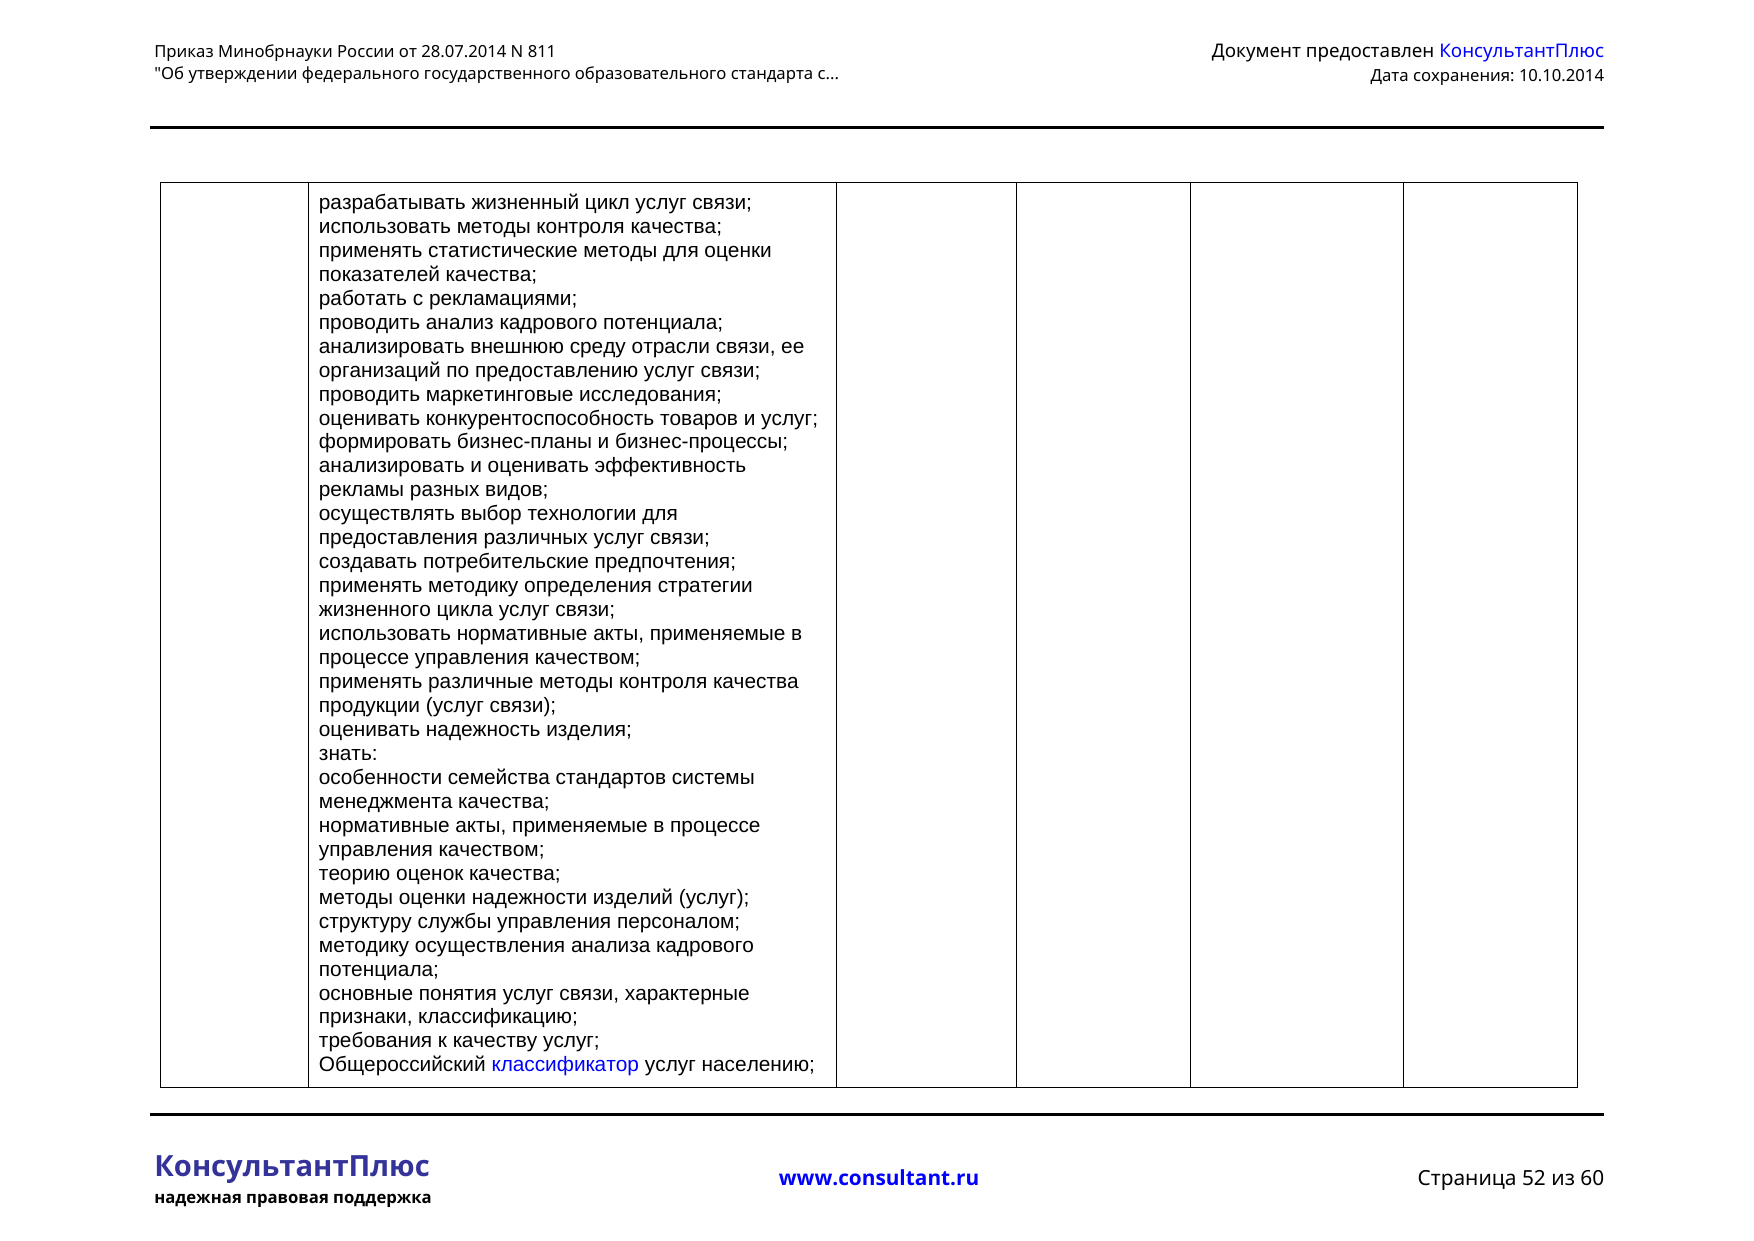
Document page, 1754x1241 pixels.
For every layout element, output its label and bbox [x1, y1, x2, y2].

table_cell [1191, 183, 1403, 1087]
